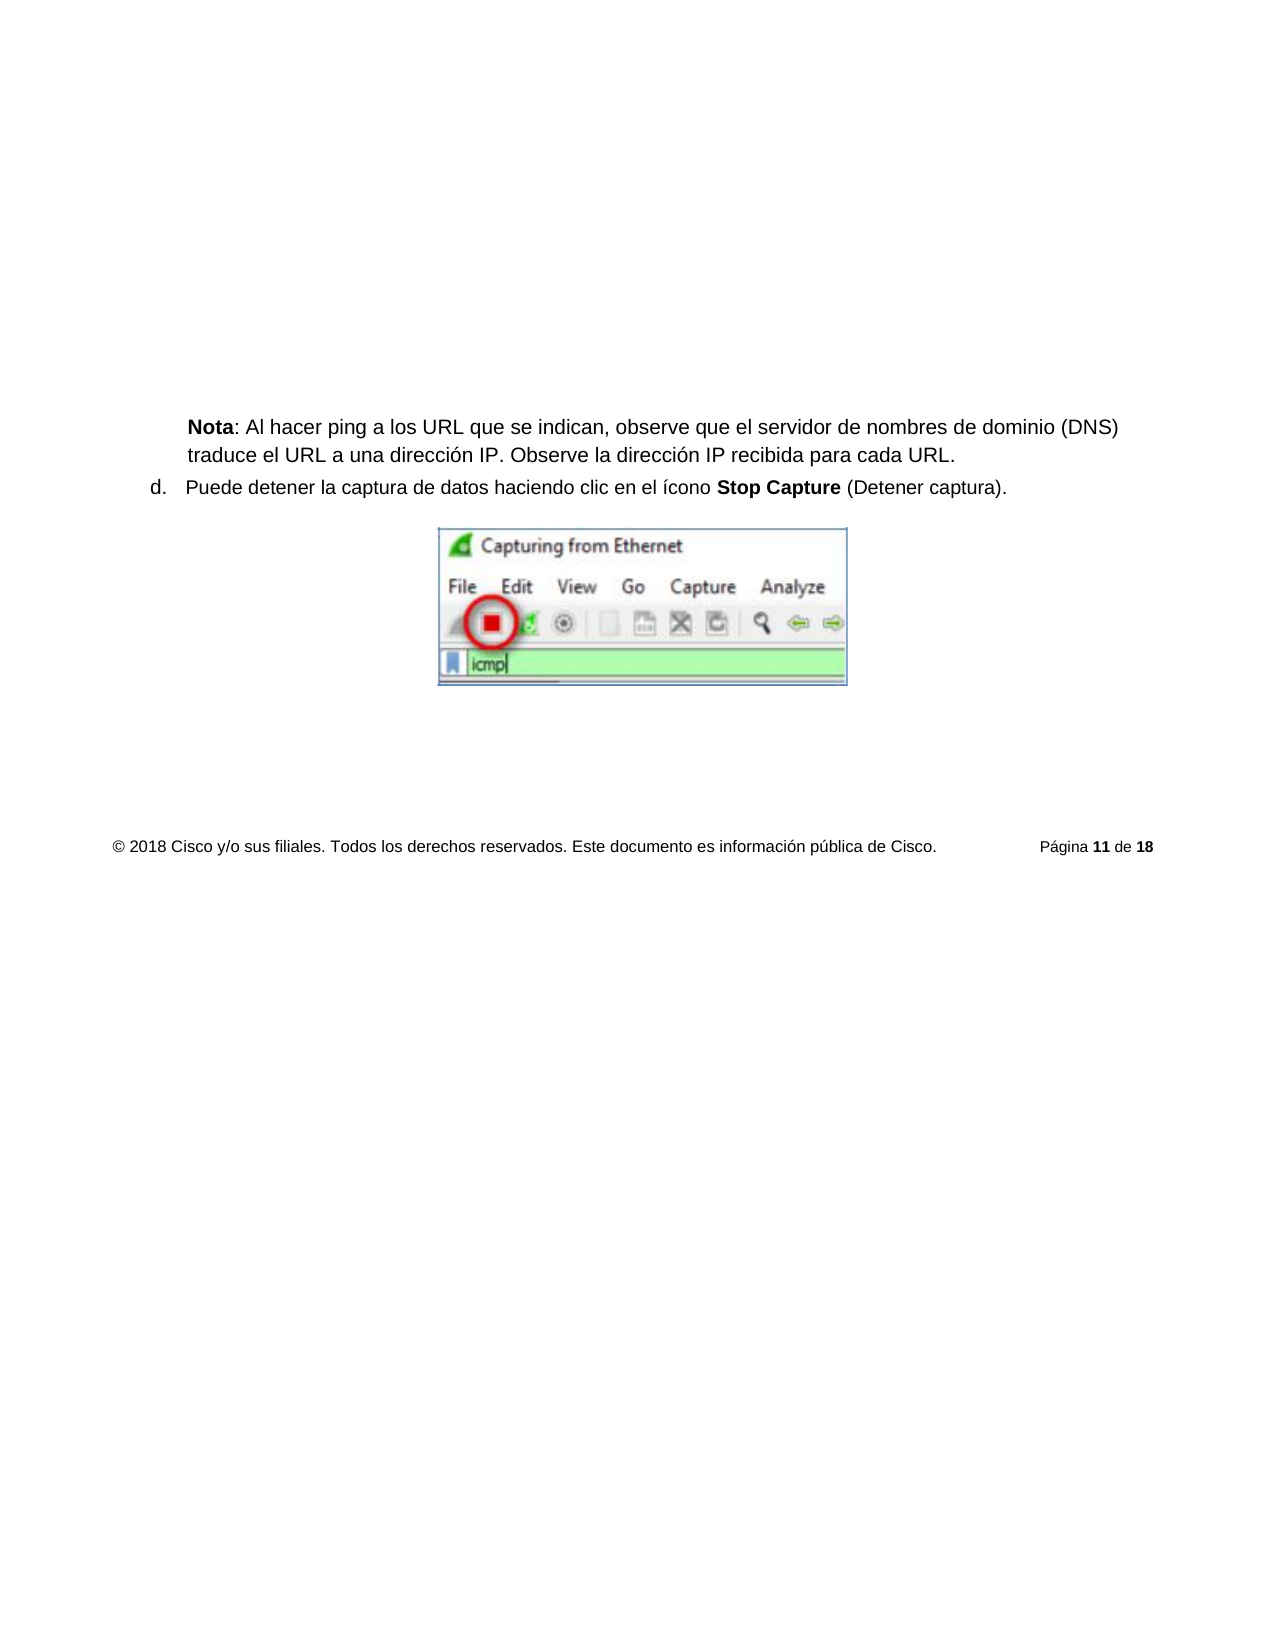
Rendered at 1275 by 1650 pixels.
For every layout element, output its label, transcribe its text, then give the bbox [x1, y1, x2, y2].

text © 2018 Cisco y/o sus filiales. Todos los derechos reservados. Este documento es información pública de Cisco. Página 11 de 18 [112, 836, 1162, 856]
text d. Puede detener la captura de datos haciendo clic en el ícono Stop Capture (Detener captura). [150, 475, 1162, 499]
picture [437, 527, 848, 686]
text Nota: Al hacer ping a los URL que se indican, observe que el servidor de nombres de dominio (DNS) traduce el URL a una dirección IP. Observe la dirección IP recibida para cada URL. [187, 415, 1121, 467]
